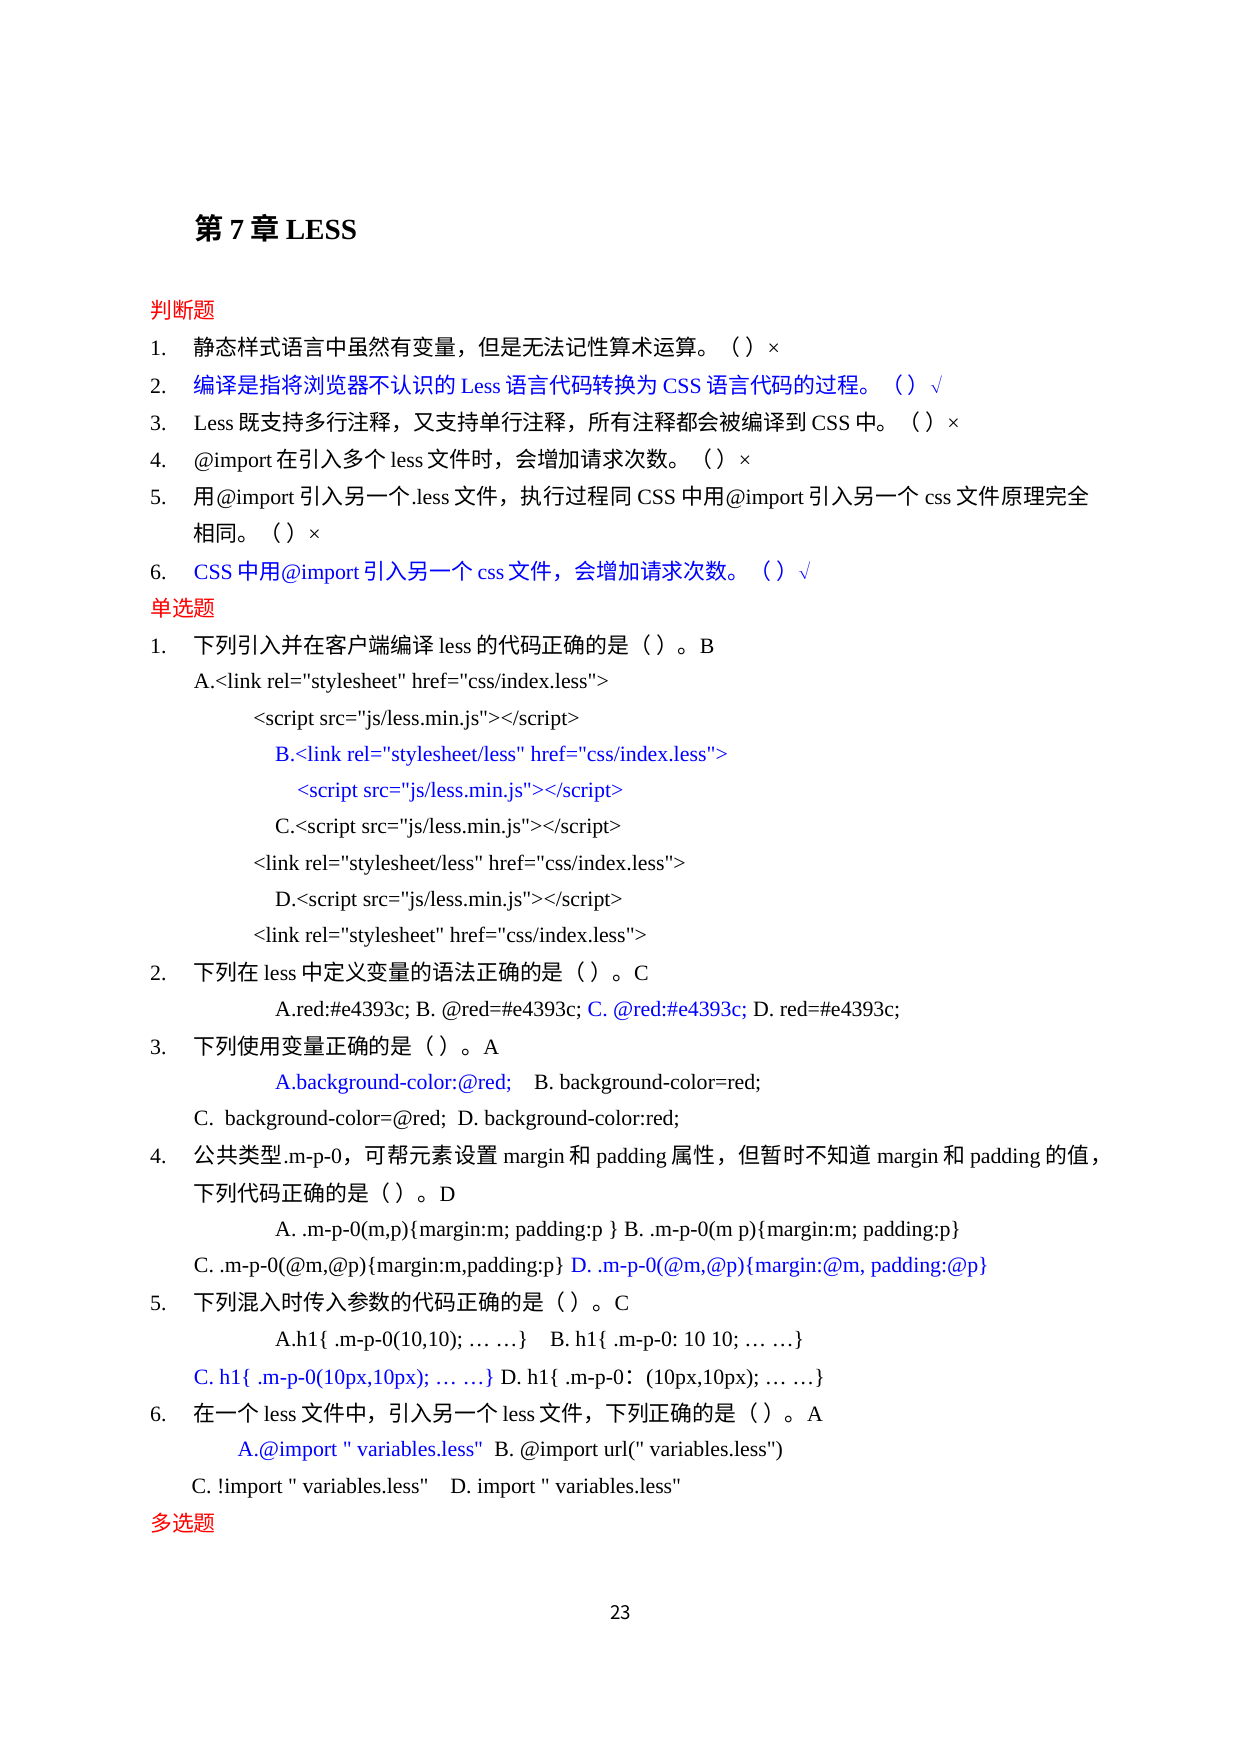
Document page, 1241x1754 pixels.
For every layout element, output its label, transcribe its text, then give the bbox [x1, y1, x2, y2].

text <link rel="stylesheet/less" href="css/index.less"> [187, 846, 1090, 878]
text C.<script src="js/less.min.js"></script> [231, 810, 1090, 842]
text A. .m-p-0(m,p){margin:m; padding:p } B. .m-p-0(m p){margin:m; padding:p} [231, 1212, 1090, 1245]
list 下列混入时传入参数的代码正确的是（ ）。C [150, 1285, 1090, 1317]
text C. !import " variables.less" D. import " variables.less" [150, 1469, 1090, 1501]
list @import在引入多个less文件时，会增加请求次数。（ ）× [150, 442, 1090, 474]
text 判断题 [150, 293, 1093, 325]
subtitle 第7章 LESS [150, 194, 1090, 259]
list 下列在less中定义变量的语法正确的是（ ）。C [150, 955, 1090, 987]
list 下列使用变量正确的是（ ）。A [150, 1028, 1090, 1061]
list 在一个less文件中，引入另一个less文件，下列正确的是（ ）。A [150, 1396, 1090, 1428]
list 编译是指将浏览器不认识的Less语言代码转换为CSS语言代码的过程。（ ） [150, 367, 1090, 400]
text <script src="js/less.min.js"></script> [187, 701, 1090, 733]
text A.red:#e4393c; B. @red=#e4393c; C. @red:#e4393c; D. red=#e4393c; [231, 992, 1090, 1024]
text 单选题 [150, 590, 1093, 623]
text <link rel="stylesheet" href="css/index.less"> [187, 918, 1090, 951]
list CSS中用@import引入另一个css文件，会增加请求次数。（ ） [150, 553, 1090, 586]
text A.h1{ .m-p-0(10,10); … …} B. h1{ .m-p-0: 10 10; … …} [231, 1322, 1090, 1354]
text C. background-color=@red; D. background-color:red; [150, 1102, 1090, 1134]
text A.background-color:@red; B. background-color=red; [231, 1065, 1090, 1098]
text 多选题 [150, 1505, 1090, 1538]
list 用@import引入另一个.less文件，执行过程同CSS中用@import引入另一个css文件原理完全相同。（ ）× [150, 479, 1090, 548]
list 静态样式语言中虽然有变量，但是无法记性算术运算。（ ）× [150, 330, 1090, 362]
text C. .m-p-0(@m,@p){margin:m,padding:p} D. .m-p-0(@m,@p){margin:@m, padding:@p} [150, 1249, 1090, 1281]
list 公共类型.m-p-0，可帮元素设置margin和padding属性，但暂时不知道margin和padding的值，下列代码正确的是（ ）。D [150, 1138, 1090, 1208]
list 下列引入并在客户端编译less的代码正确的是（ ）。B [150, 628, 1090, 660]
list <script src="js/less.min.js"></script> [231, 773, 1090, 806]
text A.@import " variables.less" B. @import url(" variables.less") [194, 1433, 1090, 1465]
text A.<link rel="stylesheet" href="css/index.less"> [150, 665, 1090, 697]
list Less既支持多行注释，又支持单行注释，所有注释都会被编译到CSS中。（ ）× [150, 404, 1090, 437]
text C. h1{ .m-p-0(10px,10px); … …} D. h1{ .m-p-0：(10px,10px); … …} [150, 1358, 1093, 1391]
list B.<link rel="stylesheet/less" href="css/index.less"> [231, 737, 1090, 770]
text D.<script src="js/less.min.js"></script> [231, 882, 1090, 915]
